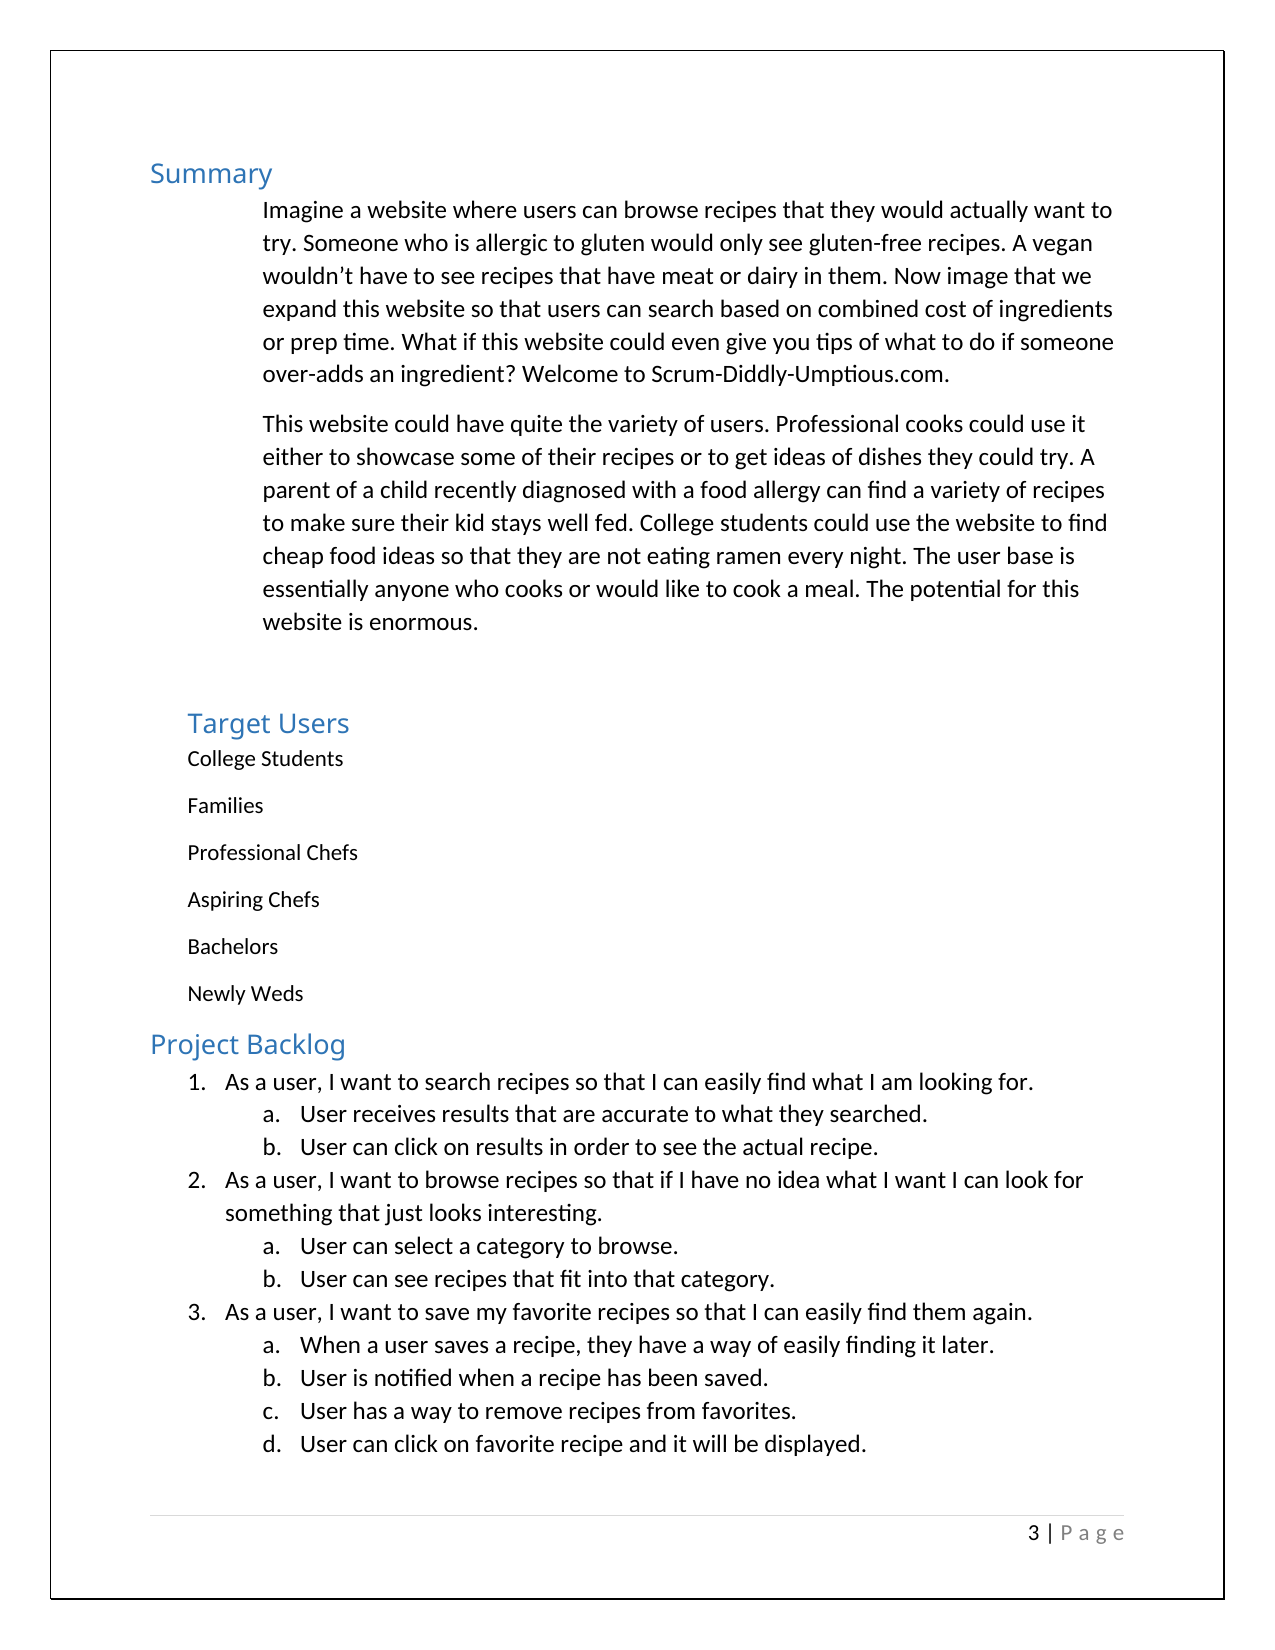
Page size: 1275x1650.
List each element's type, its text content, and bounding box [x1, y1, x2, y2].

text Aspiring Chefs [187, 885, 1124, 913]
list User can click on results in order to see the actual recipe. [262, 1131, 1124, 1162]
text Professional Chefs [187, 838, 1124, 866]
subtitle Target Users [187, 705, 1124, 742]
list User can see recipes that fit into that category. [262, 1263, 1124, 1294]
list User has a way to remove recipes from favorites. [262, 1395, 1124, 1425]
list User is notified when a recipe has been saved. [262, 1362, 1124, 1392]
list User receives results that are accurate to what they searched. [262, 1098, 1124, 1129]
list As a user, I want to save my favorite recipes so that I can easily find them again. [187, 1296, 1124, 1327]
subtitle Project Backlog [150, 1026, 1124, 1063]
list When a user saves a recipe, they have a way of easily finding it later. [262, 1329, 1124, 1359]
text College Students [187, 744, 1124, 773]
subtitle Summary [150, 154, 1124, 191]
text Newly Weds [187, 979, 1124, 1007]
text Imagine a website where users can browse recipes that they would actually want to try. Someone who is allergic to gluten would only see gluten-free recipes. A vegan wouldn’t have to see recipes that have meat or dairy in them. Now image that we expand this website so that users can search based on combined cost of ingredients or prep time. What if this website could even give you tips of what to do if someone over-adds an ingredient? Welcome to Scrum-Diddly-Umptious.com. [262, 194, 1124, 389]
list User can click on favorite recipe and it will be displayed. [262, 1428, 1124, 1458]
list As a user, I want to search recipes so that I can easily find what I am looking for. [187, 1066, 1124, 1096]
list User can select a category to browse. [262, 1230, 1124, 1261]
text This website could have quite the variety of users. Professional cooks could use it either to showcase some of their recipes or to get ideas of dishes they could try. A parent of a child recently diagnosed with a food allergy can find a variety of recipes to make sure their kid stays well fed. College students could use the website to find cheap food ideas so that they are not eating ramen every night. The user base is essentially anyone who cooks or would like to cook a meal. The potential for this website is enormous. [262, 408, 1124, 636]
text Bachelors [187, 932, 1124, 960]
list As a user, I want to browse recipes so that if I have no idea what I want I can look for something that just looks interesting. [187, 1164, 1124, 1228]
text Families [187, 791, 1124, 819]
